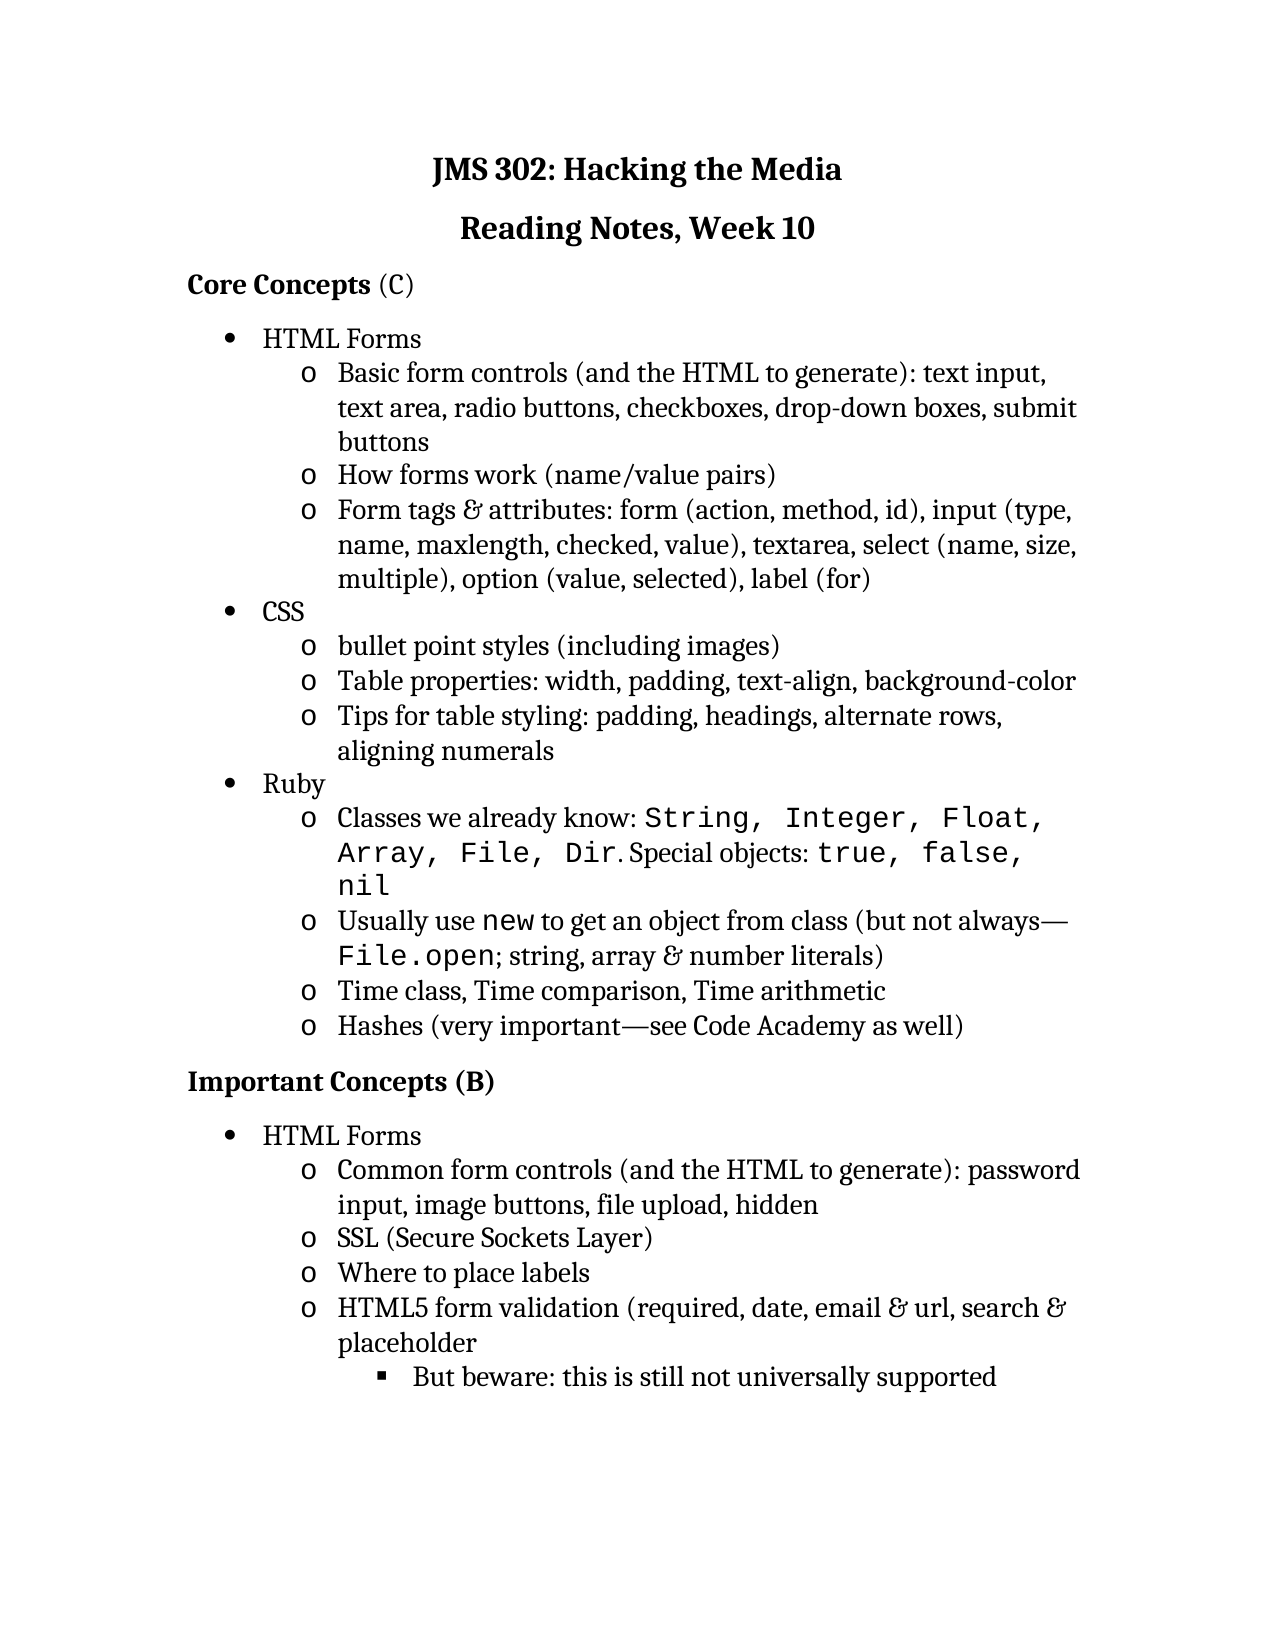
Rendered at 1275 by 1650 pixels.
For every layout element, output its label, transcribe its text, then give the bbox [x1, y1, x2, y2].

list Ruby [225, 767, 1087, 801]
list Common form controls (and the HTML to generate): password input, image buttons, file upload, hidden [300, 1153, 1087, 1221]
list HTML Forms [225, 323, 1087, 356]
list Basic form controls (and the HTML to generate): text input, text area, radio buttons, checkboxes, drop-down boxes, submit buttons [300, 356, 1087, 458]
list CSS [225, 595, 1087, 629]
text Reading Notes, Week 10 [187, 209, 1087, 247]
list But beware: this is still not universally supported [375, 1360, 1087, 1393]
list Time class, Time comparison, Time arithmetic [300, 974, 1087, 1009]
list Tips for table styling: padding, headings, alternate rows, aligning numerals [300, 699, 1087, 767]
text JMS 302: Hacking the Media [187, 150, 1087, 188]
text Core Concepts (C) [187, 268, 1087, 302]
list Where to place labels [300, 1256, 1087, 1291]
list Usually use new to get an object from class (but not always—File.open; string, array & number literals) [300, 904, 1087, 974]
list Hashes (very important—see Code Academy as well) [300, 1009, 1087, 1044]
list Table properties: width, padding, text-align, background-color [300, 664, 1087, 699]
list HTML Forms [225, 1119, 1087, 1153]
list SSL (Secure Sockets Layer) [300, 1221, 1087, 1256]
list How forms work (name/value pairs) [300, 458, 1087, 493]
list HTML5 form validation (required, date, email & url, search & placeholder [300, 1291, 1087, 1360]
text Important Concepts (B) [187, 1065, 1087, 1098]
list Classes we already know: String, Integer, Float, Array, File, Dir. Special objects: true, false, nil [300, 801, 1087, 904]
list Form tags & attributes: form (action, method, id), input (type, name, maxlength, checked, value), textarea, select (name, size, multiple), option (value, selected), label (for) [300, 493, 1087, 595]
list bullet point styles (including images) [300, 629, 1087, 664]
